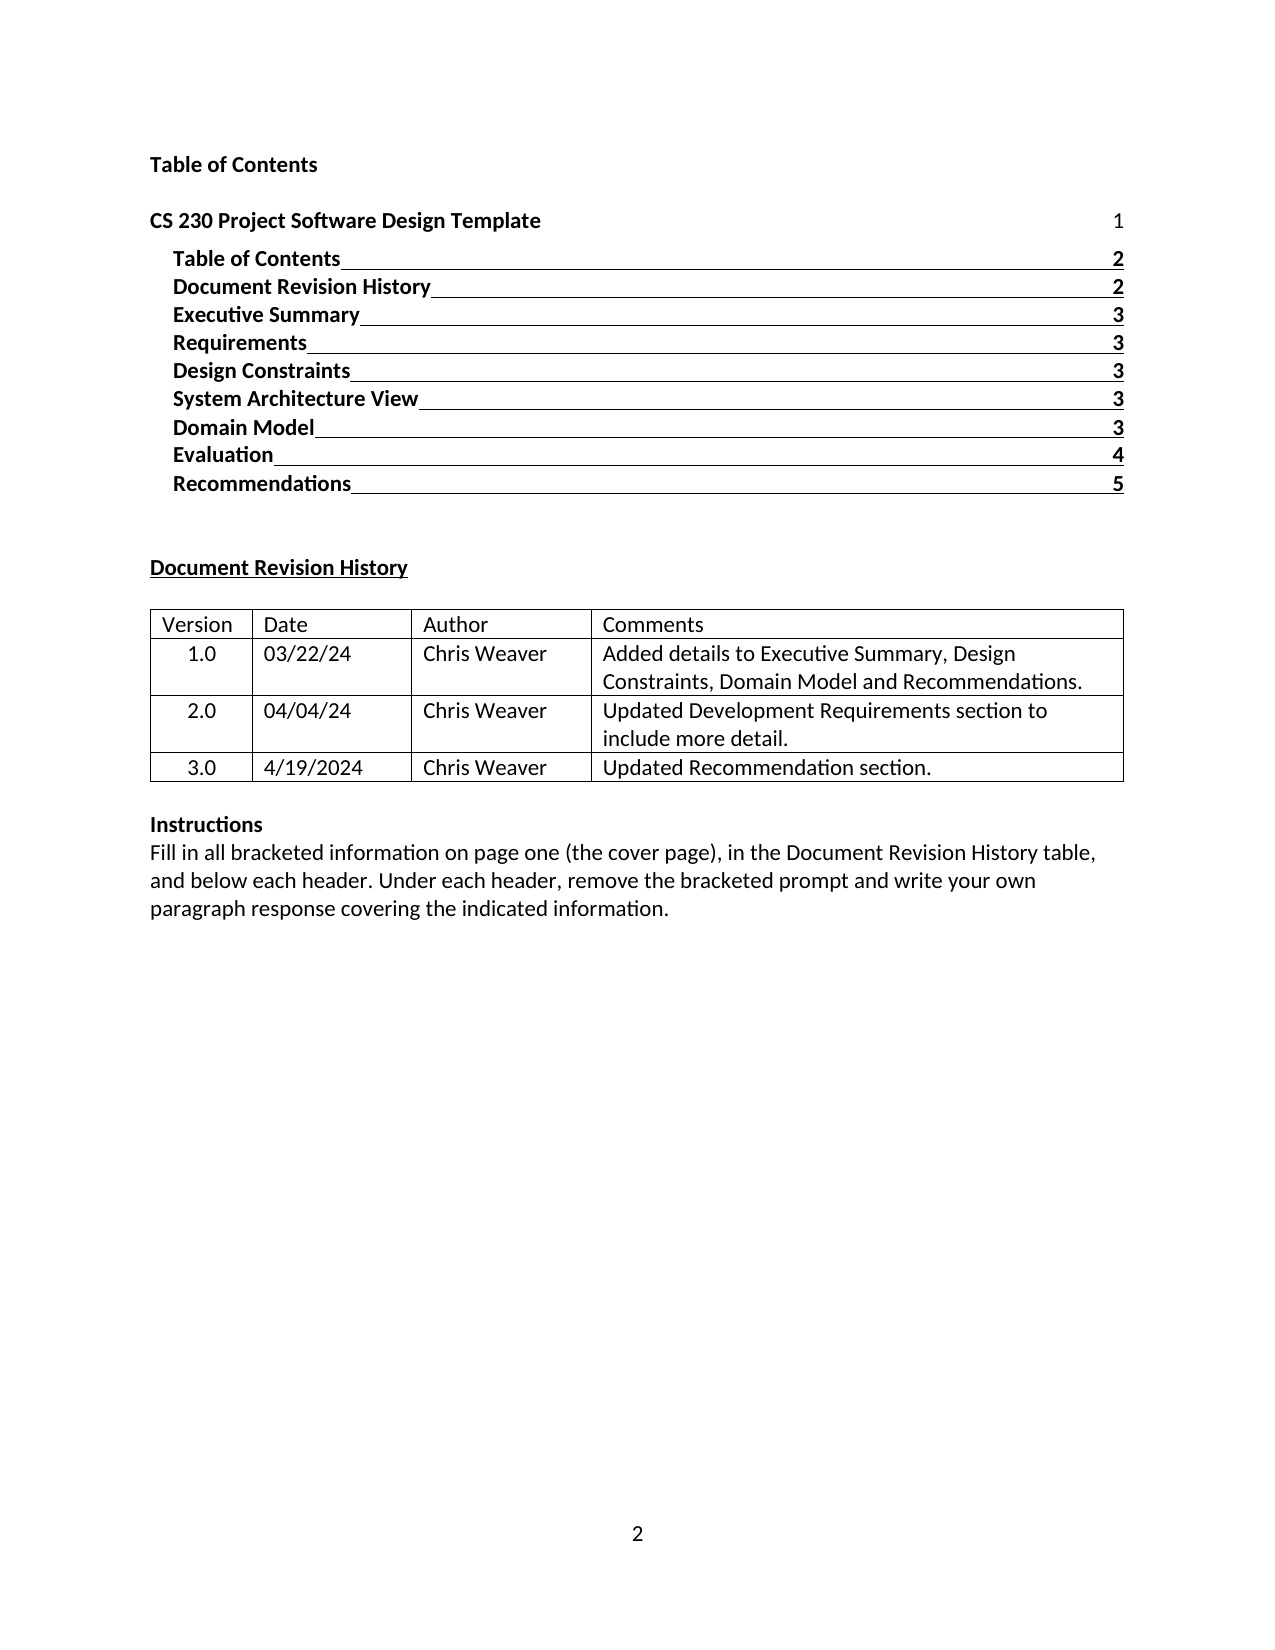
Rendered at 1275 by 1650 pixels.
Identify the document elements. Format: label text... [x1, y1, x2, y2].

table_cell 04/04/24 [253, 696, 411, 752]
text Fill in all bracketed information on page one (the cover page), in the Document Revision History table, and below each header. Under each header, remove the bracketed prompt and write your own paragraph response covering the indicated information. [150, 838, 1125, 922]
table_cell Updated Development Requirements section to include more detail. [592, 696, 1123, 752]
table_header Date [253, 610, 411, 638]
table_cell 03/22/24 [253, 639, 411, 695]
table_cell Chris Weaver [412, 696, 591, 752]
table_header Version [151, 610, 252, 638]
table_header Author [412, 610, 591, 638]
subtitle Document Revision History [150, 553, 1125, 581]
table_header Comments [592, 610, 1123, 638]
table_cell 3.0 [151, 753, 252, 781]
text Instructions [150, 810, 1125, 838]
table_cell 2.0 [151, 696, 252, 752]
table_cell Added details to Executive Summary, Design Constraints, Domain Model and Recommendations. [592, 639, 1123, 695]
table_cell Chris Weaver [412, 639, 591, 695]
subtitle Table of Contents [150, 150, 1125, 178]
table_cell Chris Weaver [412, 753, 591, 781]
table_cell 4/19/2024 [253, 753, 411, 781]
table_cell Updated Recommendation section. [592, 753, 1123, 781]
table_cell 1.0 [151, 639, 252, 695]
